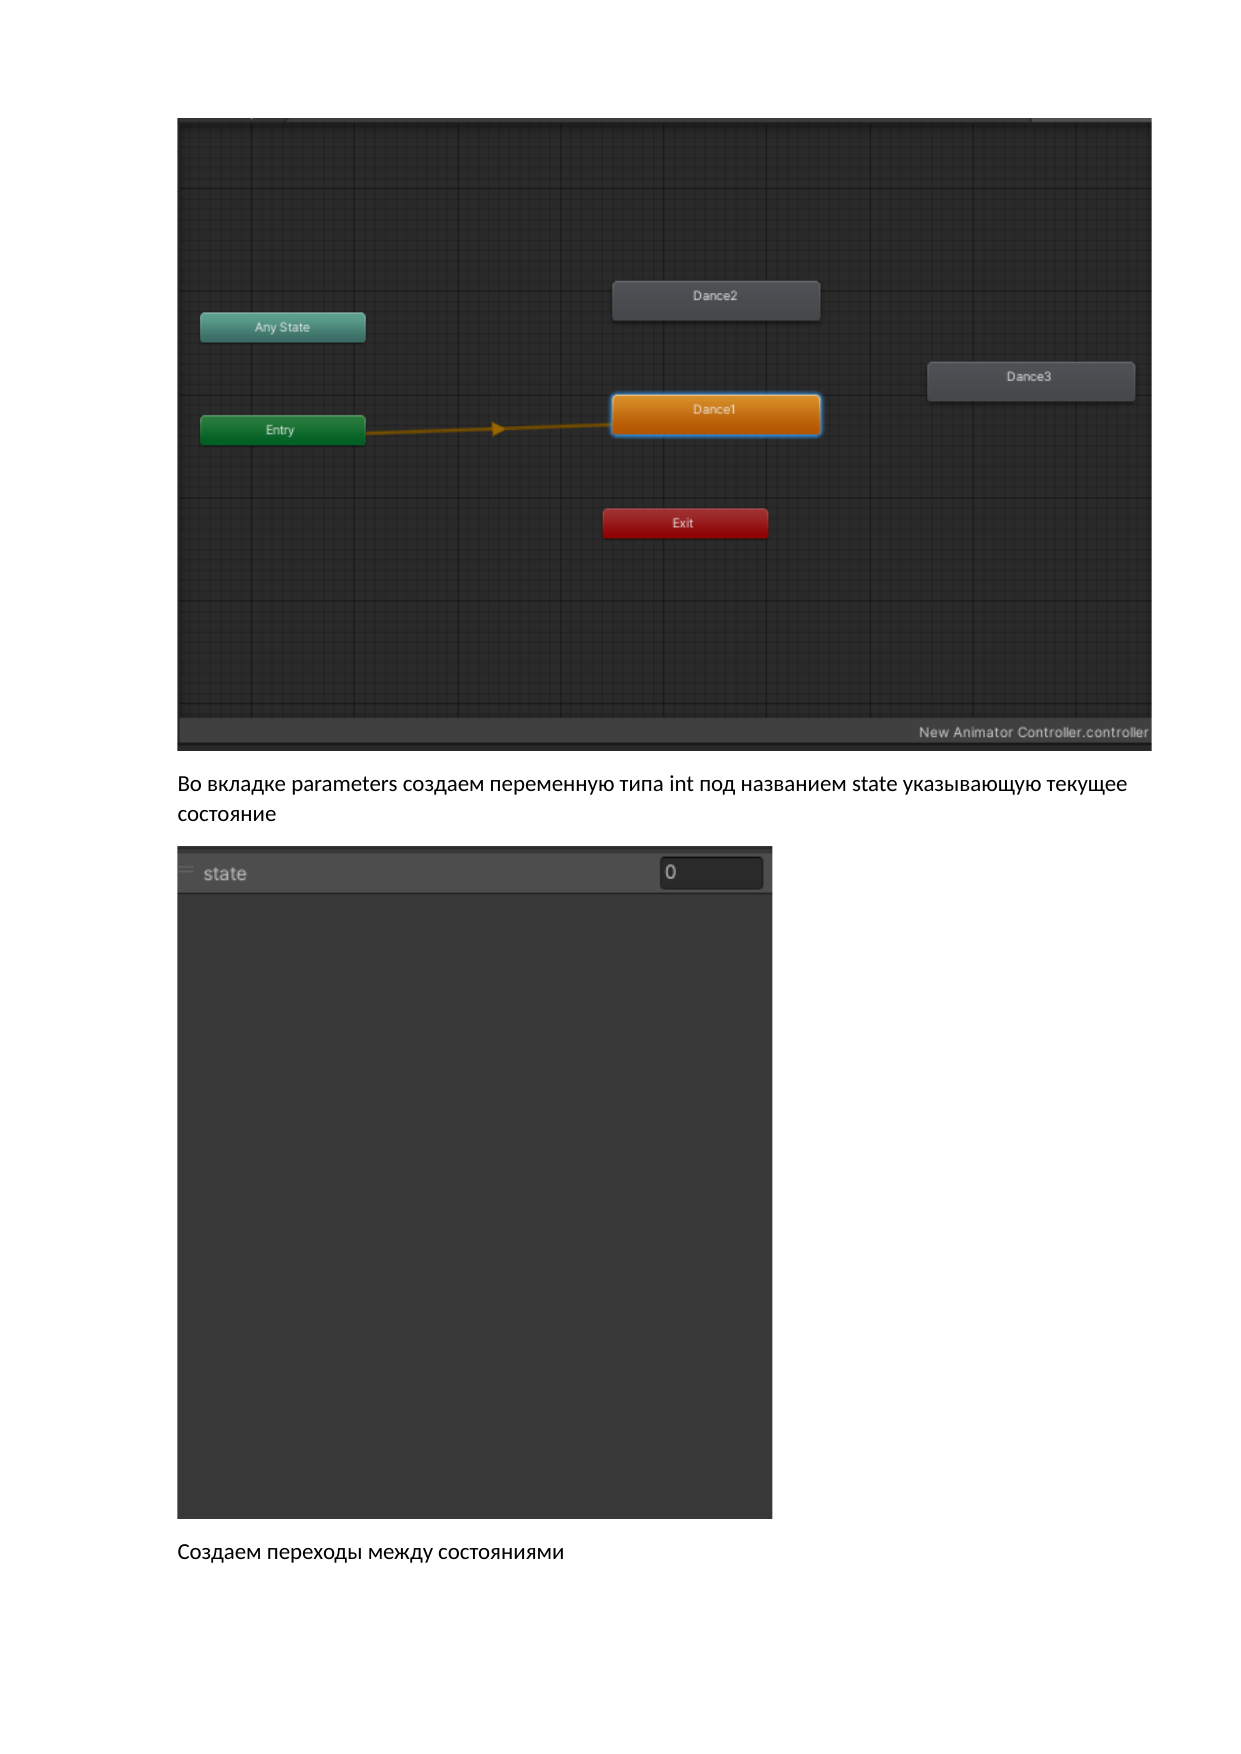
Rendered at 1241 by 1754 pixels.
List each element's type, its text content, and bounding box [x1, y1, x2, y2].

text Во вкладке parameters создаем переменную типа int под названием state указывающую текущее состояние [177, 769, 1152, 827]
picture [177, 118, 1152, 751]
picture [177, 846, 773, 1519]
text Создаем переходы между состояниями [177, 1537, 1152, 1565]
